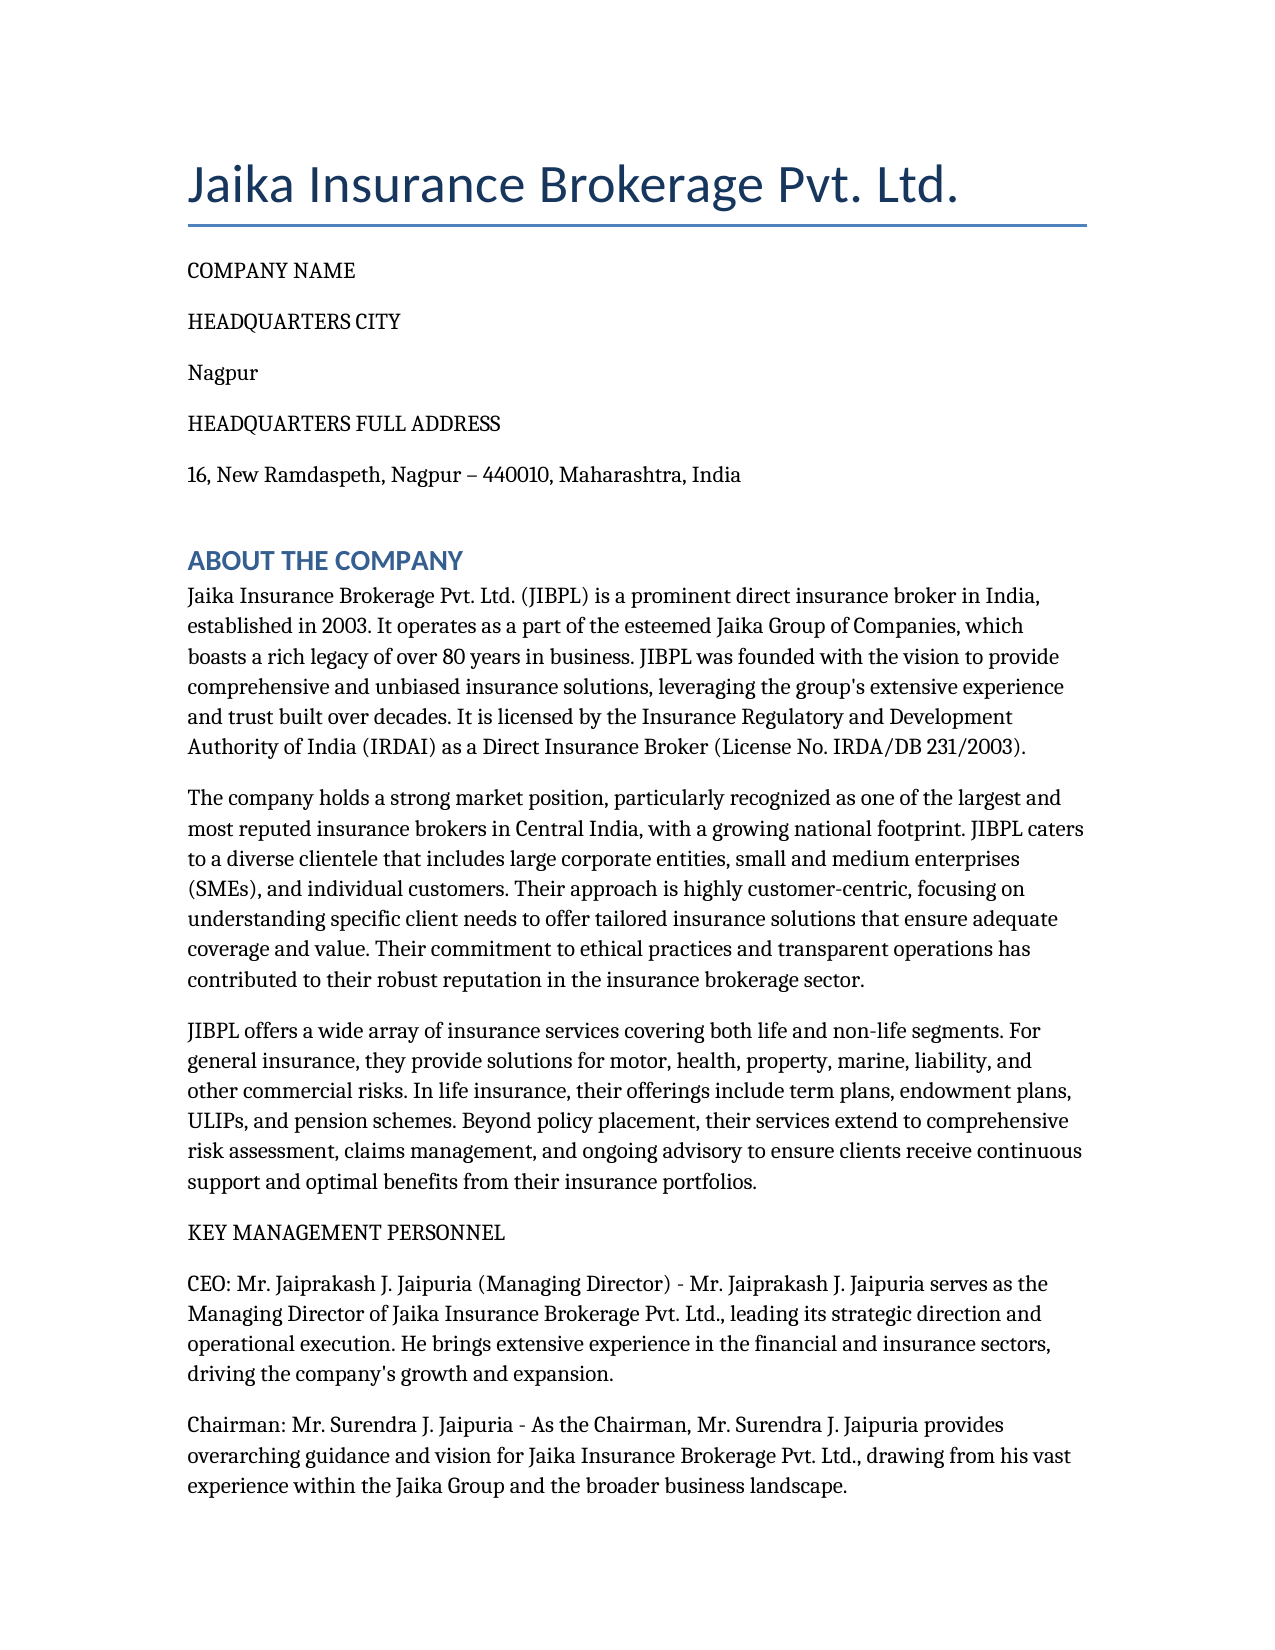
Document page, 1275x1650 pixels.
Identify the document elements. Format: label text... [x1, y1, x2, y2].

text 16, New Ramdaspeth, Nagpur – 440010, Maharashtra, India [187, 462, 1087, 488]
text JIBPL offers a wide array of insurance services covering both life and non-life segments. For general insurance, they provide solutions for motor, health, property, marine, liability, and other commercial risks. In life insurance, their offerings include term plans, endowment plans, ULIPs, and pension schemes. Beyond policy placement, their services extend to comprehensive risk assessment, claims management, and ongoing advisory to ensure clients receive continuous support and optimal benefits from their insurance portfolios. [187, 1017, 1087, 1195]
text KEY MANAGEMENT PERSONNEL [187, 1219, 1087, 1246]
text CEO: Mr. Jaiprakash J. Jaipuria (Managing Director) - Mr. Jaiprakash J. Jaipuria serves as the Managing Director of Jaika Insurance Brokerage Pvt. Ltd., leading its strategic direction and operational execution. He brings extensive experience in the financial and insurance sectors, driving the company's growth and expansion. [187, 1271, 1087, 1388]
text Jaika Insurance Brokerage Pvt. Ltd. (JIBPL) is a prominent direct insurance broker in India, established in 2003. It operates as a part of the esteemed Jaika Group of Companies, which boasts a rich legacy of over 80 years in business. JIBPL was founded with the vision to provide comprehensive and unbiased insurance solutions, leveraging the group's extensive experience and trust built over decades. It is licensed by the Insurance Regulatory and Development Authority of India (IRDAI) as a Direct Insurance Broker (License No. IRDA/DB 231/2003). [187, 583, 1087, 761]
text HEADQUARTERS CITY [187, 309, 1087, 335]
text The company holds a strong market position, particularly recognized as one of the largest and most reputed insurance brokers in Central India, with a growing national footprint. JIBPL caters to a diverse clientele that includes large corporate entities, small and medium enterprises (SMEs), and individual customers. Their approach is highly customer-centric, focusing on understanding specific client needs to offer tailored insurance solutions that ensure adequate coverage and value. Their commitment to ethical practices and transparent operations has contributed to their robust reputation in the insurance brokerage sector. [187, 785, 1087, 993]
text HEADQUARTERS FULL ADDRESS [187, 411, 1087, 437]
title Jaika Insurance Brokerage Pvt. Ltd. [187, 150, 1087, 227]
text COMPANY NAME [187, 258, 1087, 284]
subtitle ABOUT THE COMPANY [187, 542, 1087, 578]
text Nagpur [187, 360, 1087, 386]
text Chairman: Mr. Surendra J. Jaipuria - As the Chairman, Mr. Surendra J. Jaipuria provides overarching guidance and vision for Jaika Insurance Brokerage Pvt. Ltd., drawing from his vast experience within the Jaika Group and the broader business landscape. [187, 1412, 1087, 1499]
